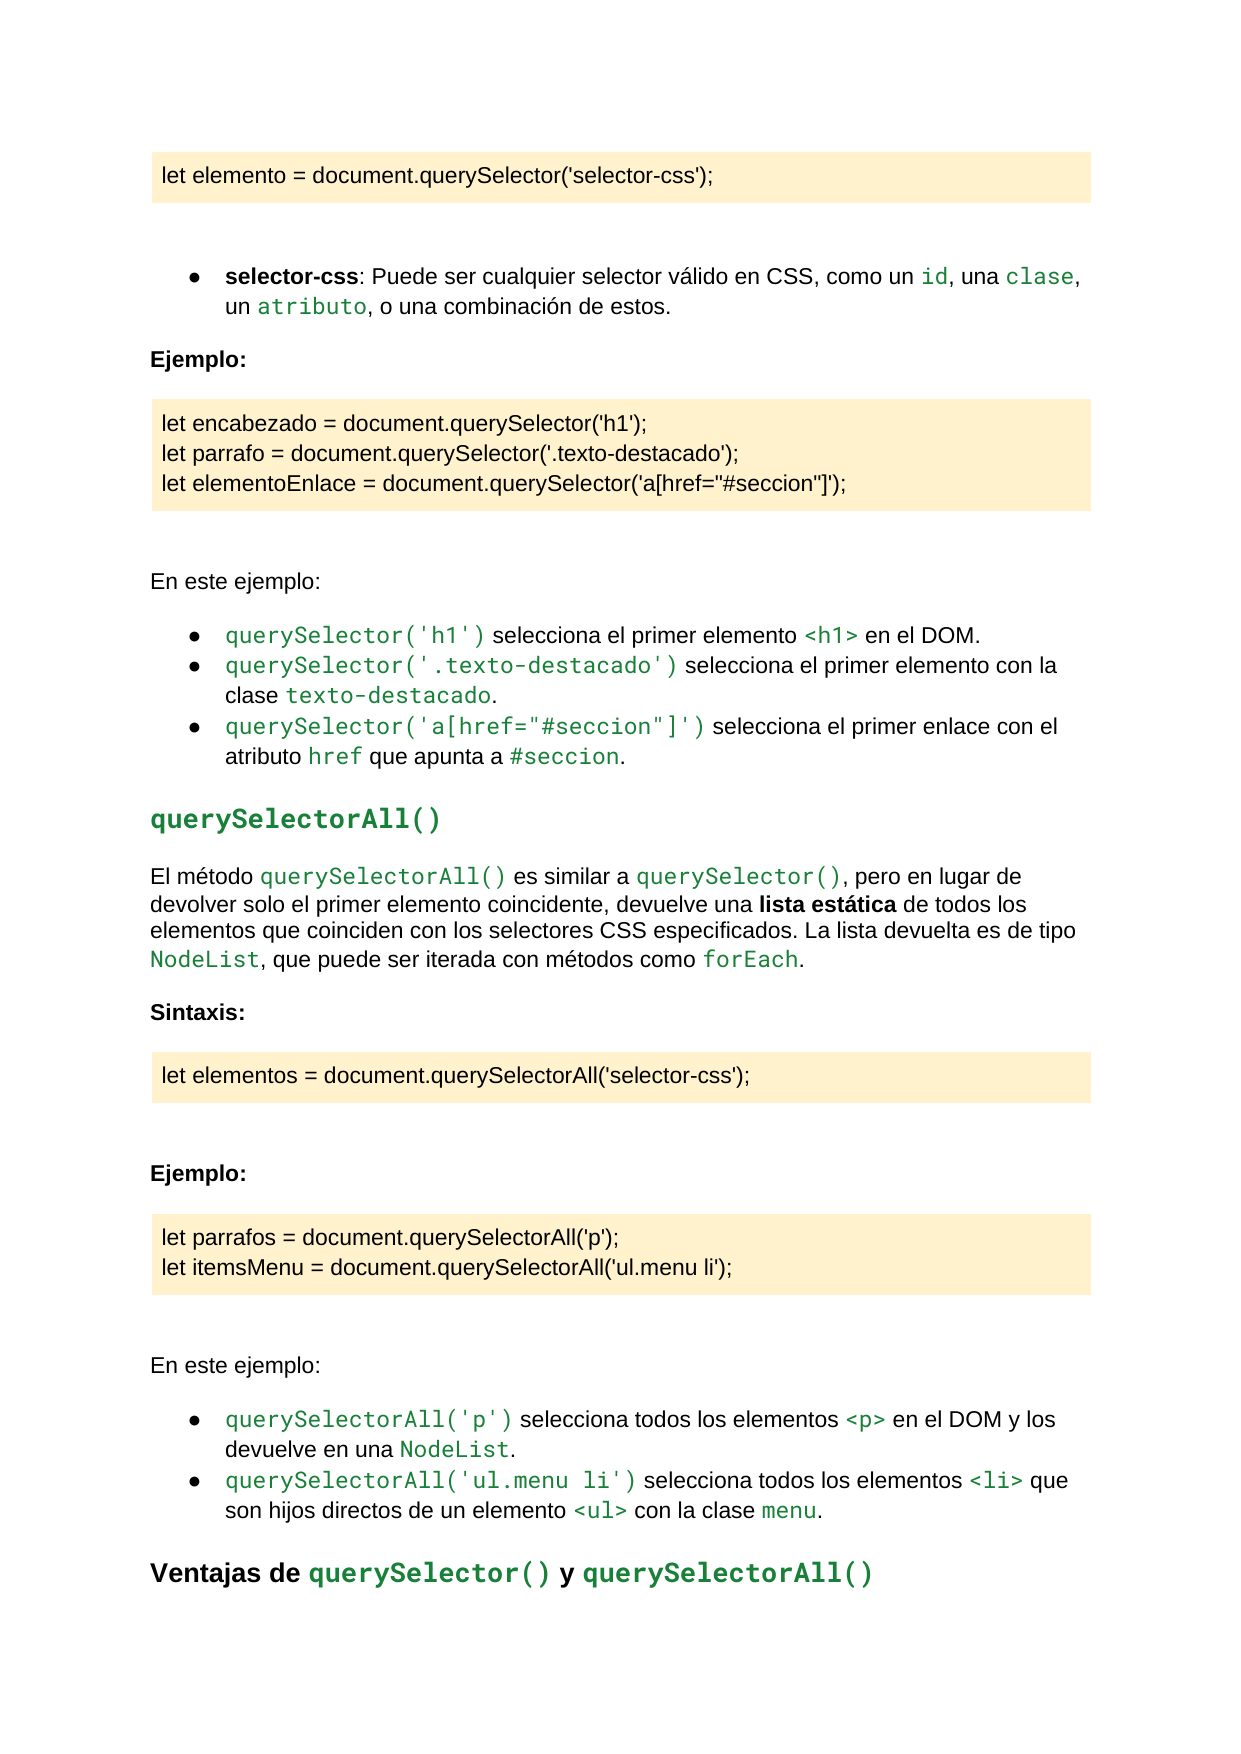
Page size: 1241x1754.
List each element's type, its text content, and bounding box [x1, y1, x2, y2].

text El método querySelectorAll() es similar a querySelector(), pero en lugar de devolver solo el primer elemento coincidente, devuelve una lista estática de todos los elementos que coinciden con los selectores CSS especificados. La lista devuelta es de tipo NodeList, que puede ser iterada con métodos como forEach. [150, 860, 1090, 973]
table_header let elemento = document.querySelector('selector-css'); [152, 152, 1091, 203]
text Ejemplo: [150, 346, 1090, 372]
list querySelectorAll('p') selecciona todos los elementos <p> en el DOM y los devuelve en una NodeList. [187, 1403, 1090, 1464]
list selector-css: Puede ser cualquier selector válido en CSS, como un id, una clase, un atributo, o una combinación de estos. [187, 260, 1090, 321]
text En este ejemplo: [150, 568, 1090, 594]
text Sintaxis: [150, 998, 1090, 1025]
text Ejemplo: [150, 1160, 1090, 1187]
text En este ejemplo: [150, 1352, 1090, 1378]
list querySelector('.texto-destacado') selecciona el primer elemento con la clase texto-destacado. [187, 649, 1090, 710]
table_header let encabezado = document.querySelector('h1'); let parrafo = document.querySelector('.texto-destacado'); let elementoEnlace = document.querySelector('a[href="#seccion"]'); [152, 399, 1091, 511]
table_header let parrafos = document.querySelectorAll('p'); let itemsMenu = document.querySelectorAll('ul.menu li'); [152, 1214, 1091, 1295]
table_header let elementos = document.querySelectorAll('selector-css'); [152, 1052, 1091, 1103]
subtitle Ventajas de querySelector() y querySelectorAll() [150, 1553, 1090, 1589]
subtitle querySelectorAll() [150, 799, 1090, 835]
list querySelector('h1') selecciona el primer elemento <h1> en el DOM. [187, 619, 1090, 649]
list querySelector('a[href="#seccion"]') selecciona el primer enlace con el atributo href que apunta a #seccion. [187, 710, 1090, 770]
list querySelectorAll('ul.menu li') selecciona todos los elementos <li> que son hijos directos de un elemento <ul> con la clase menu. [187, 1464, 1090, 1524]
